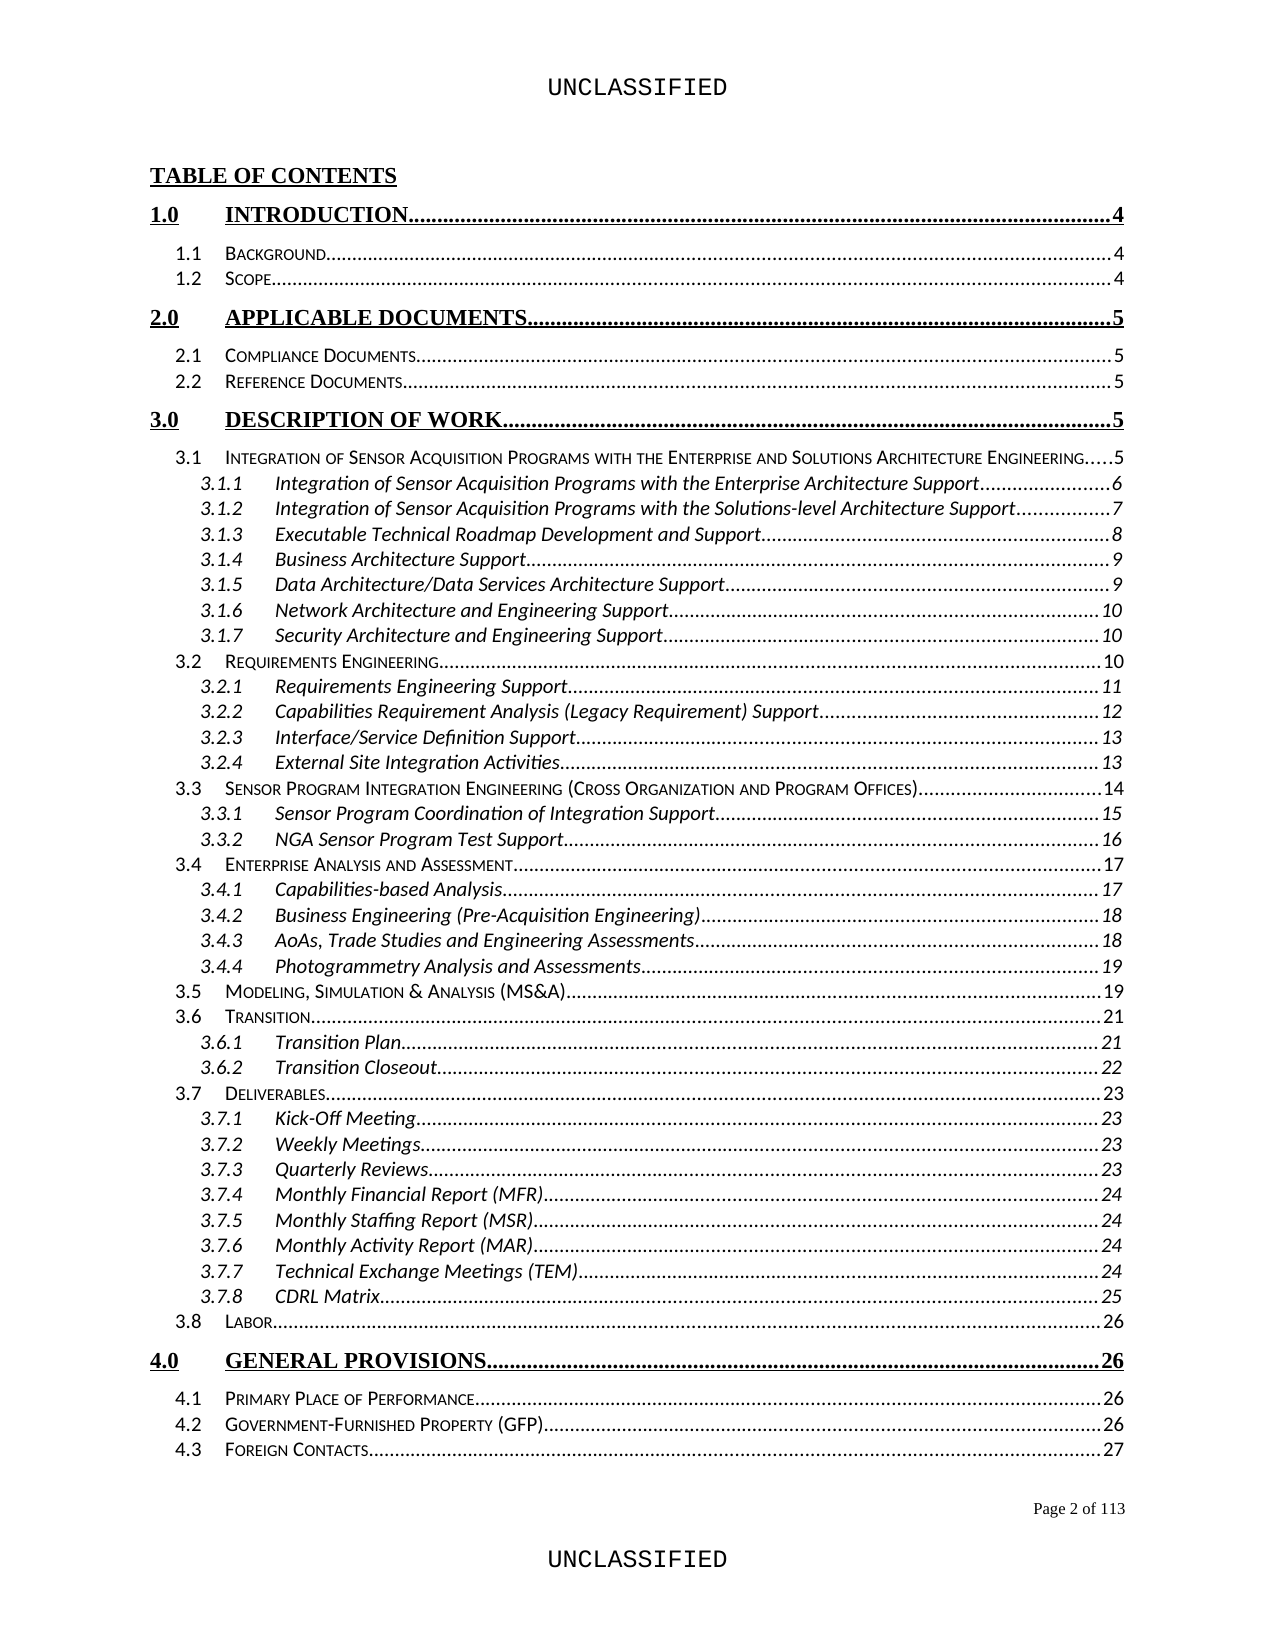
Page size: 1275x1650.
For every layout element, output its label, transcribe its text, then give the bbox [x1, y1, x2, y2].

text 2.1 Compliance Documents 5 [175, 342, 1125, 368]
text 3.2 Requirements Engineering 10 [175, 648, 1125, 673]
text 4.3 Foreign Contacts 27 [175, 1436, 1125, 1462]
text 3.6.2 Transition Closeout 22 [200, 1054, 1125, 1080]
text 3.7.8 CDRL Matrix 25 [200, 1283, 1125, 1309]
text TABLE of Contents [150, 162, 1125, 189]
text 3.7.7 Technical Exchange Meetings (TEM) 24 [200, 1258, 1125, 1283]
text 3.3.1 Sensor Program Coordination of Integration Support 15 [200, 800, 1125, 826]
text 3.7.6 Monthly Activity Report (MAR) 24 [200, 1232, 1125, 1258]
text 3.2.3 Interface/Service Definition Support 13 [200, 724, 1125, 749]
text 3.1.4 Business Architecture Support 9 [200, 546, 1125, 572]
text 3.7.2 Weekly Meetings 23 [200, 1131, 1125, 1156]
text 3.0 Description of Work 5 [150, 406, 1125, 432]
text 3.1.6 Network Architecture and Engineering Support 10 [200, 597, 1125, 622]
text 3.5 Modeling, Simulation & Analysis (MS&A) 19 [175, 978, 1125, 1004]
text 3.6.1 Transition Plan 21 [200, 1029, 1125, 1054]
text 3.2.4 External Site Integration Activities 13 [200, 749, 1125, 775]
text 3.2.1 Requirements Engineering Support 11 [200, 673, 1125, 699]
text 3.8 Labor 26 [175, 1309, 1125, 1334]
text 3.7.4 Monthly Financial Report (MFR) 24 [200, 1182, 1125, 1207]
text 3.3 Sensor Program Integration Engineering (Cross Organization and Program Offices) 14 [175, 775, 1125, 800]
text 4.1 Primary Place of Performance 26 [175, 1386, 1125, 1411]
text 1.0 Introduction 4 [150, 201, 1125, 228]
text 1.2 Scope 4 [175, 266, 1125, 291]
text 3.4 Enterprise Analysis and Assessment 17 [175, 851, 1125, 877]
text 3.7.5 Monthly Staffing Report (MSR) 24 [200, 1207, 1125, 1232]
text 3.7.3 Quarterly Reviews 23 [200, 1156, 1125, 1182]
text 3.1 Integration of Sensor Acquisition Programs with the Enterprise and Solutions Architecture Engineering 5 [175, 444, 1125, 470]
text 3.4.2 Business Engineering (Pre-Acquisition Engineering) 18 [200, 902, 1125, 927]
text 3.4.3 AoAs, Trade Studies and Engineering Assessments 18 [200, 927, 1125, 953]
text 3.3.2 NGA Sensor Program Test Support 16 [200, 826, 1125, 851]
text 4.0 General Provisions 26 [150, 1347, 1125, 1373]
text 3.4.1 Capabilities-based Analysis 17 [200, 877, 1125, 902]
text 3.7.1 Kick-Off Meeting 23 [200, 1105, 1125, 1131]
text 3.2.2 Capabilities Requirement Analysis (Legacy Requirement) Support 12 [200, 699, 1125, 724]
text 3.7 Deliverables 23 [175, 1080, 1125, 1105]
text 2.0 Applicable Documents 5 [150, 303, 1125, 330]
text 3.4.4 Photogrammetry Analysis and Assessments 19 [200, 953, 1125, 978]
text 1.1 Background 4 [175, 240, 1125, 266]
text 3.1.5 Data Architecture/Data Services Architecture Support 9 [200, 572, 1125, 597]
text 3.1.3 Executable Technical Roadmap Development and Support 8 [200, 521, 1125, 546]
text 2.2 Reference Documents 5 [175, 368, 1125, 393]
text 3.1.7 Security Architecture and Engineering Support 10 [200, 622, 1125, 648]
text 3.1.2 Integration of Sensor Acquisition Programs with the Solutions-level Architecture Support 7 [200, 495, 1125, 521]
text 3.1.1 Integration of Sensor Acquisition Programs with the Enterprise Architecture Support 6 [200, 470, 1125, 495]
text 3.6 Transition 21 [175, 1004, 1125, 1029]
text 4.2 Government-Furnished Property (GFP) 26 [175, 1411, 1125, 1436]
